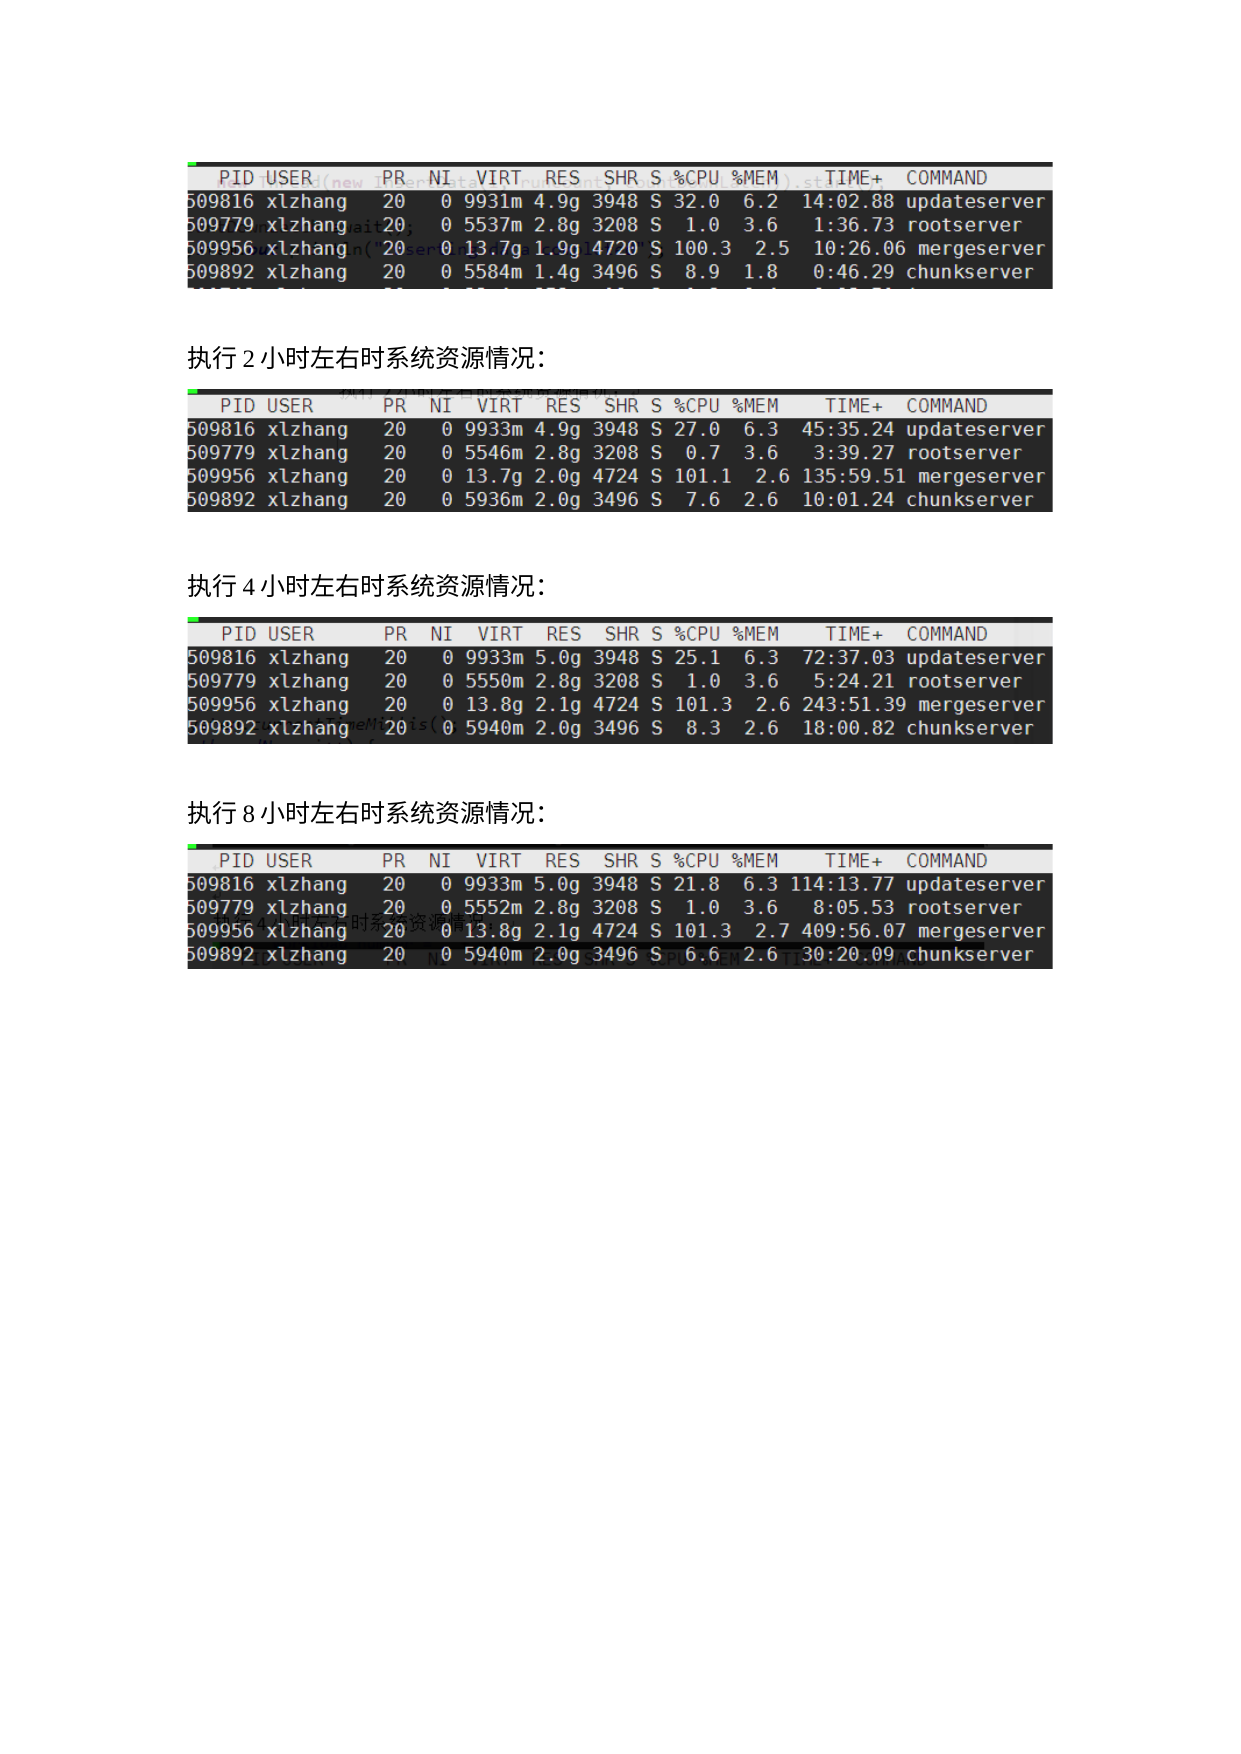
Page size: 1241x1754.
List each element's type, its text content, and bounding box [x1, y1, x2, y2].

text 执行2小时左右时系统资源情况： [187, 324, 1053, 389]
text 执行8小时左右时系统资源情况： [187, 779, 1053, 844]
picture [187, 844, 1053, 969]
picture [187, 162, 1053, 289]
picture [187, 617, 1053, 744]
text 执行4小时左右时系统资源情况： [187, 552, 1053, 617]
picture [187, 389, 1053, 512]
